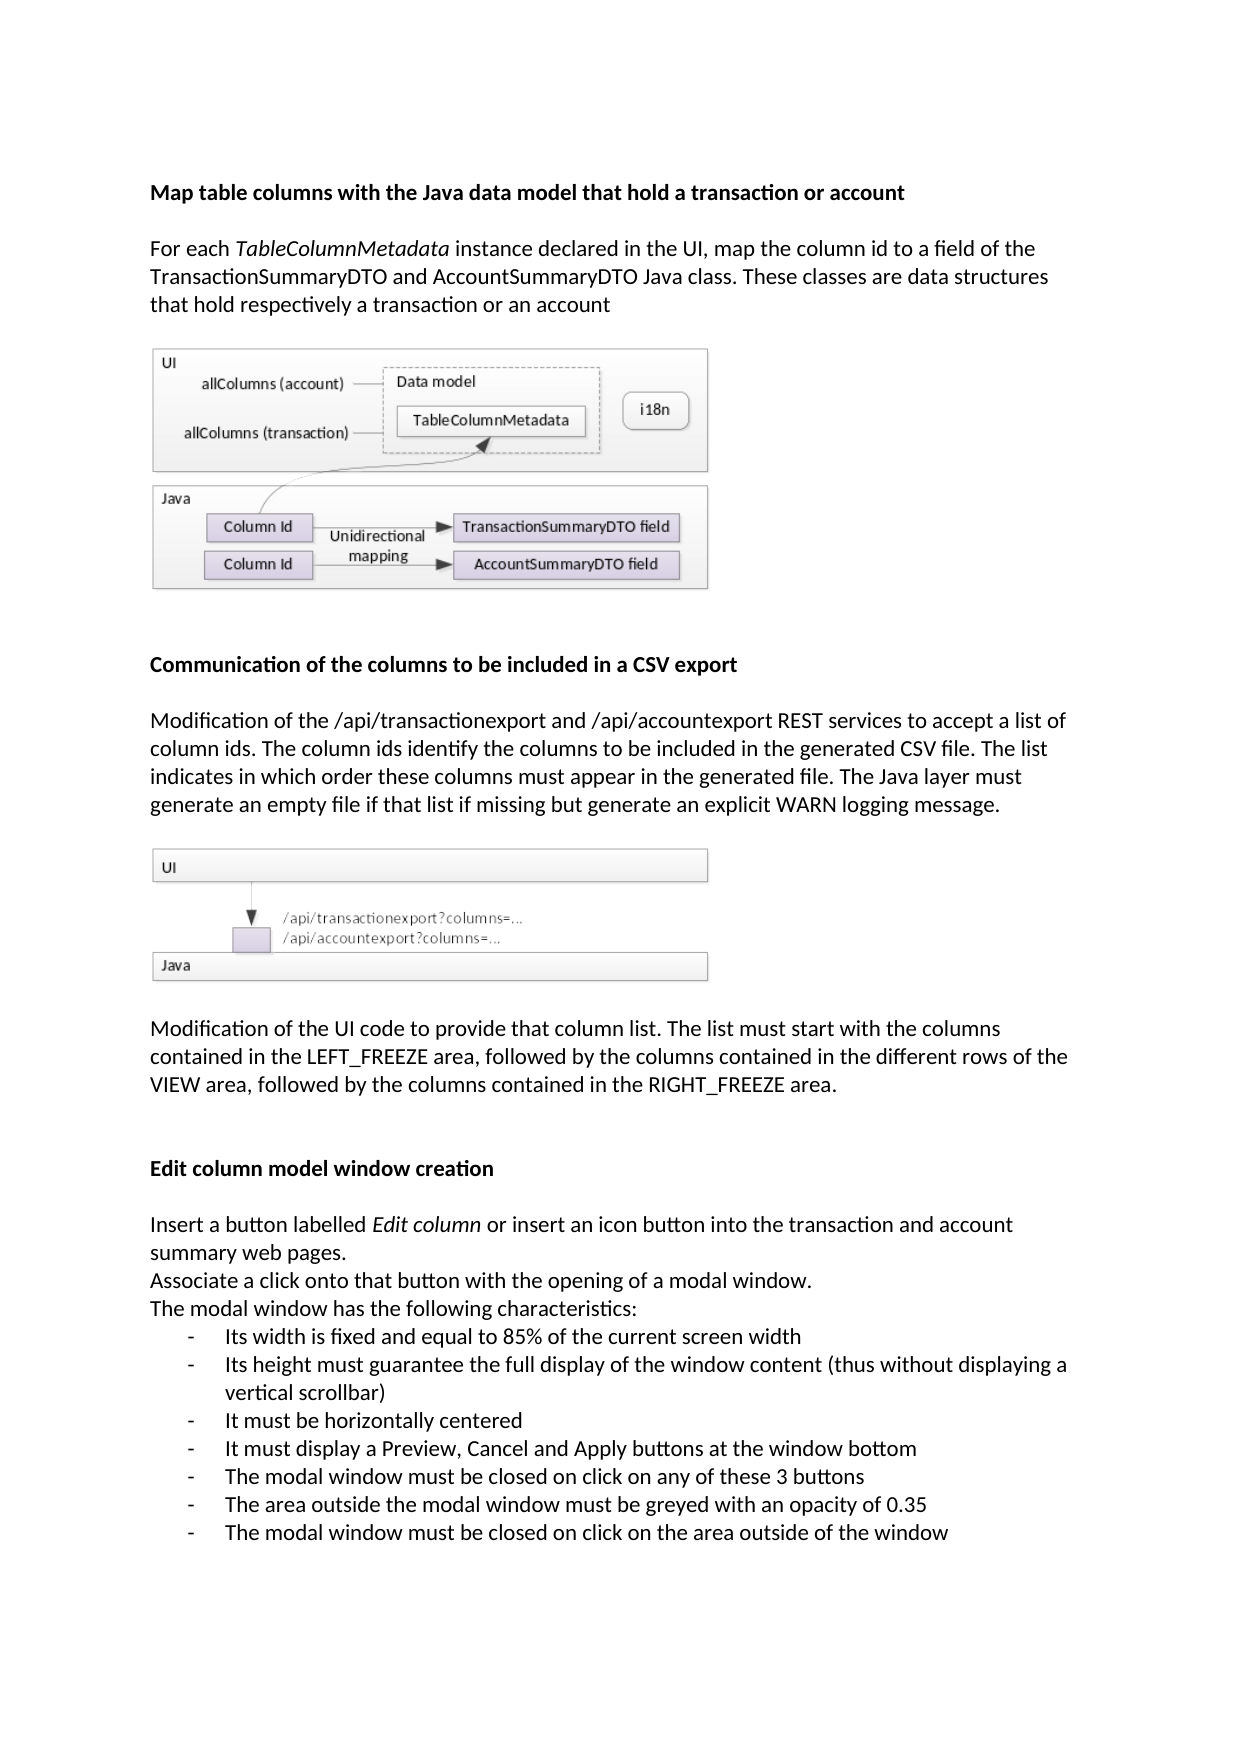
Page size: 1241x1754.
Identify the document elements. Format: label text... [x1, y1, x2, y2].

list It must display a Preview, Cancel and Apply buttons at the window bottom [187, 1434, 1090, 1462]
list It must be horizontally centered [187, 1406, 1090, 1434]
list The area outside the modal window must be greyed with an opacity of 0.35 [187, 1490, 1090, 1518]
text The modal window has the following characteristics: [150, 1294, 1090, 1322]
list Its height must guarantee the full display of the window content (thus without displaying a vertical scrollbar) [187, 1350, 1090, 1406]
text Insert a button labelled Edit column or insert an icon button into the transaction and account summary web pages. [150, 1210, 1090, 1266]
text Communication of the columns to be included in a CSV export [150, 650, 1090, 678]
list Its width is fixed and equal to 85% of the current screen width [187, 1322, 1090, 1350]
list The modal window must be closed on click on any of these 3 buttons [187, 1462, 1090, 1490]
list The modal window must be closed on click on the area outside of the window [187, 1518, 1090, 1546]
text Modification of the UI code to provide that column list. The list must start with the columns contained in the LEFT_FREEZE area, followed by the columns contained in the different rows of the VIEW area, followed by the columns contained in the RIGHT_FREEZE area. [150, 1014, 1090, 1098]
text Map table columns with the Java data model that hold a transaction or account [150, 178, 1090, 206]
text For each TableColumnMetadata instance declared in the UI, map the column id to a field of the TransactionSummaryDTO and AccountSummaryDTO Java class. These classes are data structures that hold respectively a transaction or an account [150, 234, 1090, 318]
text Associate a click onto that button with the opening of a modal window. [150, 1266, 1090, 1294]
text Edit column model window creation [150, 1154, 1090, 1182]
text Modification of the /api/transactionexport and /api/accountexport REST services to accept a list of column ids. The column ids identify the columns to be included in the generated CSV file. The list indicates in which order these columns must appear in the generated file. The Java layer must generate an empty file if that list if missing but generate an explicit WARN logging message. [150, 706, 1090, 818]
